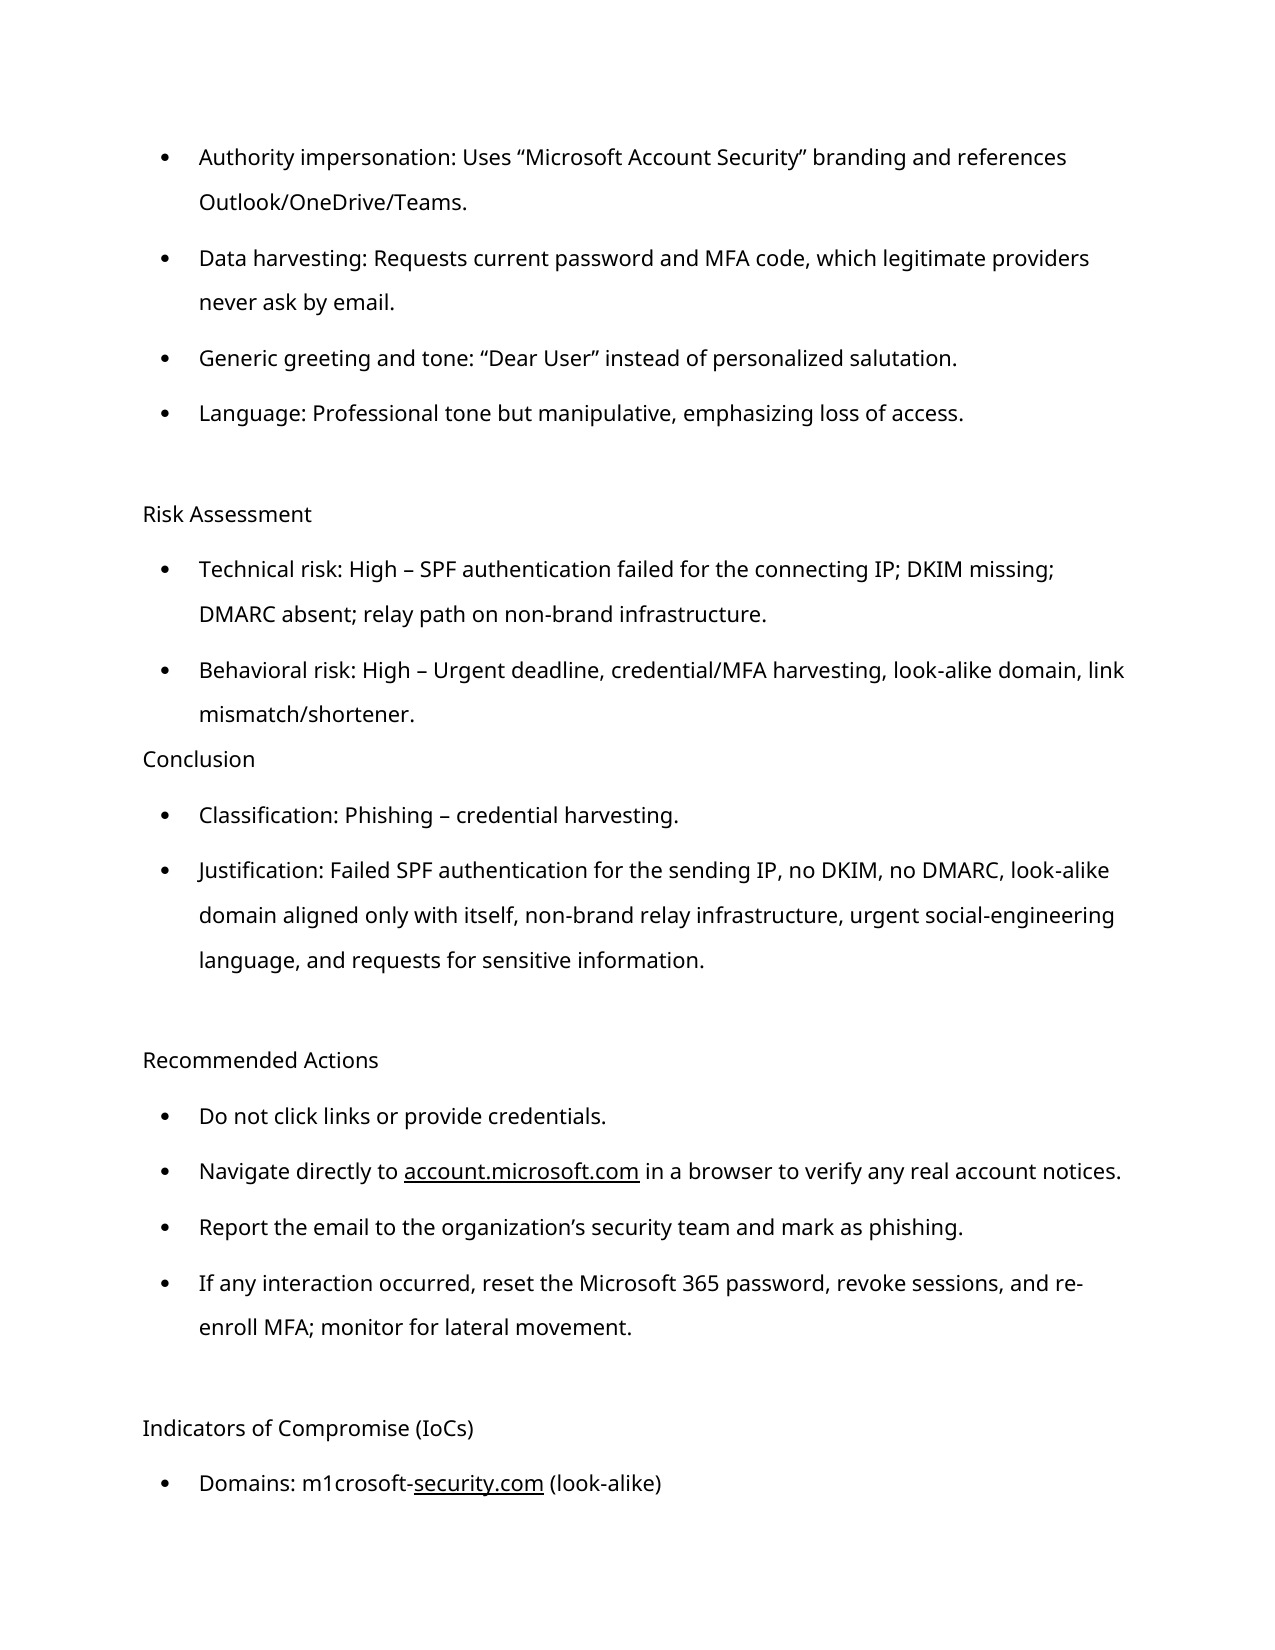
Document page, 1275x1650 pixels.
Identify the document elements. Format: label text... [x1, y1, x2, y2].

list Classification: Phishing – credential harvesting. [161, 800, 1133, 829]
list Data harvesting: Requests current password and MFA code, which legitimate providers never ask by email. [161, 242, 1133, 317]
list If any interaction occurred, reset the Microsoft 365 password, revoke sessions, and re-enroll MFA; monitor for lateral movement. [161, 1267, 1133, 1342]
list Report the email to the organization’s security team and mark as phishing. [161, 1212, 1133, 1242]
text Indicators of Compromise (IoCs) [142, 1412, 1133, 1442]
list Domains: m1crosoft‑security.com (look‑alike) [161, 1468, 1133, 1498]
list Behavioral risk: High – Urgent deadline, credential/MFA harvesting, look‑alike domain, link mismatch/shortener. [161, 655, 1133, 729]
list Generic greeting and tone: “Dear User” instead of personalized salutation. [161, 343, 1133, 373]
text Risk Assessment [142, 499, 1133, 528]
text Recommended Actions [142, 1045, 1133, 1075]
list Technical risk: High – SPF authentication failed for the connecting IP; DKIM missing; DMARC absent; relay path on non‑brand infrastructure. [161, 554, 1133, 629]
text Conclusion [142, 744, 1133, 774]
list Do not click links or provide credentials. [161, 1101, 1133, 1130]
list Navigate directly to account.microsoft.com in a browser to verify any real account notices. [161, 1156, 1133, 1186]
list Authority impersonation: Uses “Microsoft Account Security” branding and references Outlook/OneDrive/Teams. [161, 142, 1133, 217]
list Justification: Failed SPF authentication for the sending IP, no DKIM, no DMARC, look‑alike domain aligned only with itself, non‑brand relay infrastructure, urgent social‑engineering language, and requests for sensitive information. [161, 855, 1133, 974]
list Language: Professional tone but manipulative, emphasizing loss of access. [161, 398, 1133, 428]
